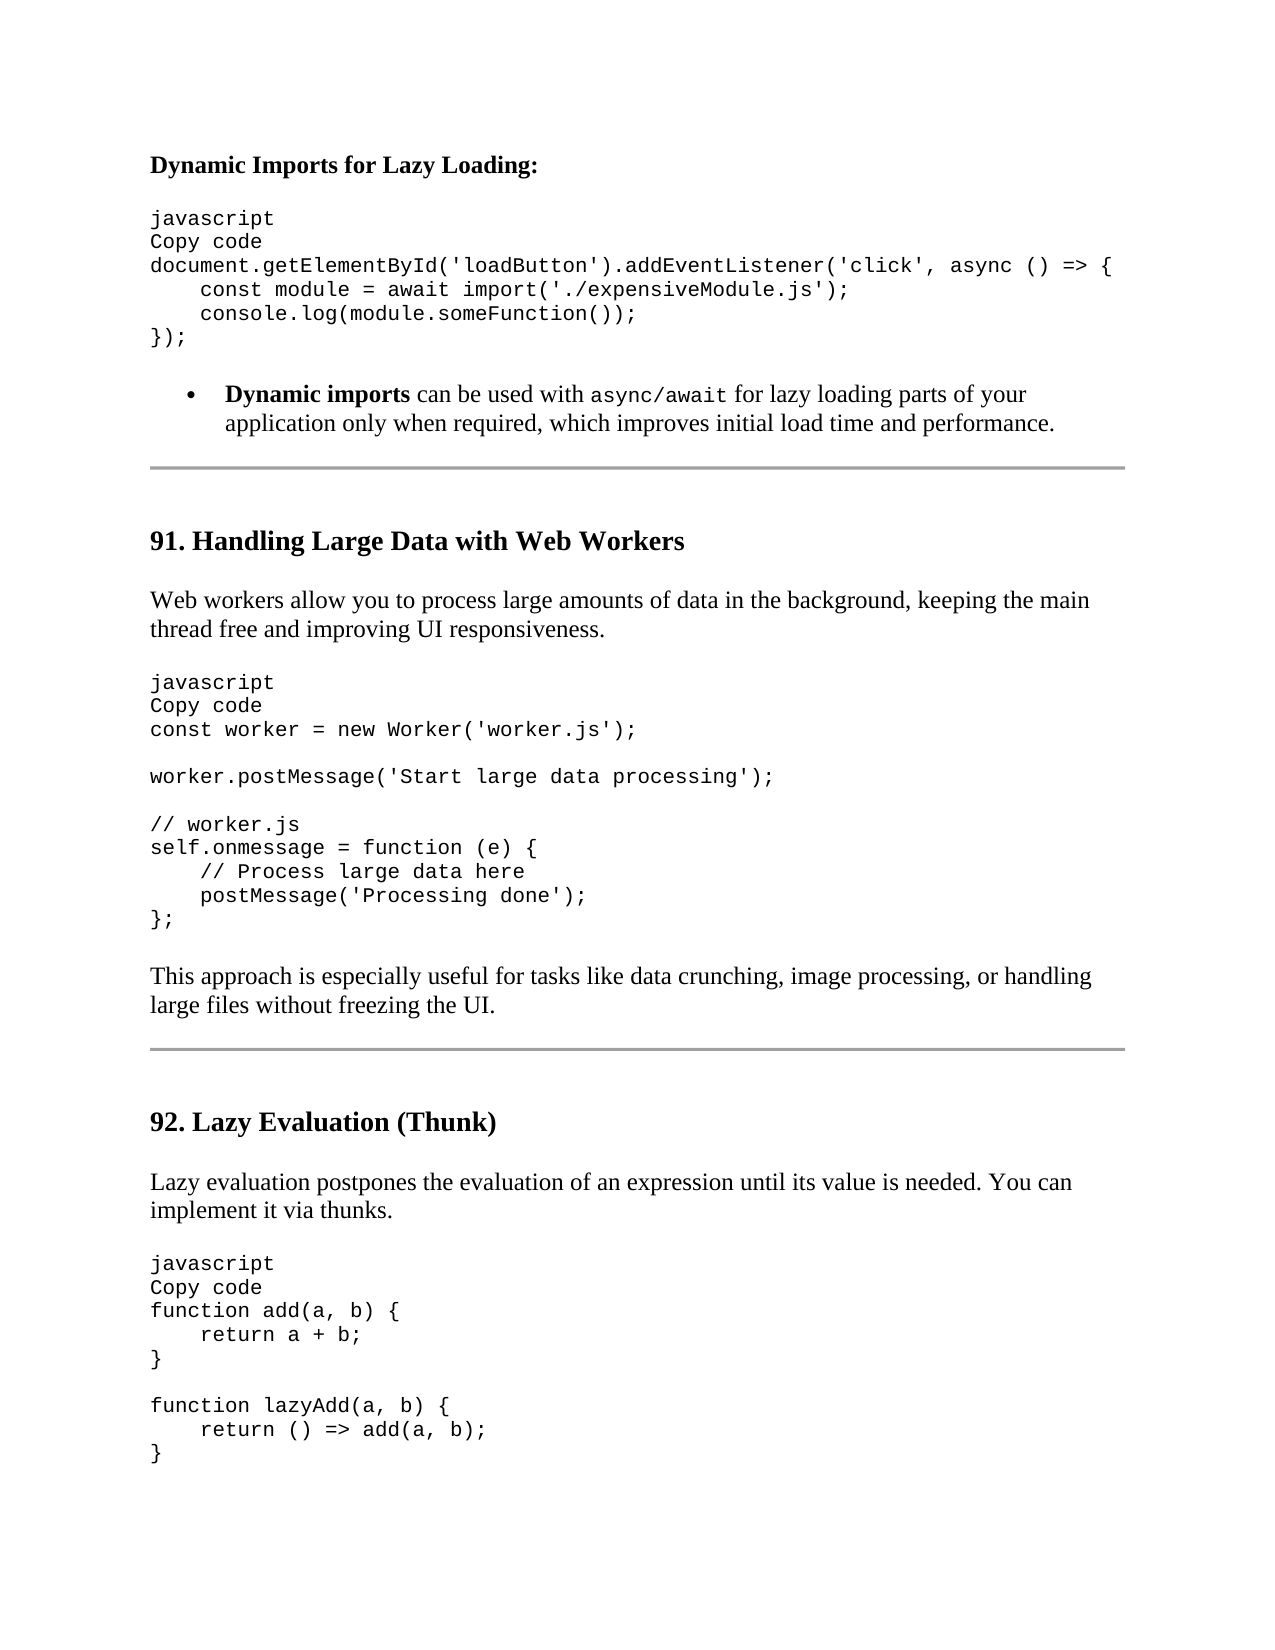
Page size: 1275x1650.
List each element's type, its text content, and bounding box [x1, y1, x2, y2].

text javascript [150, 208, 1125, 232]
text Lazy evaluation postpones the evaluation of an expression until its value is needed. You can implement it via thunks. [150, 1167, 1125, 1224]
text Web workers allow you to process large amounts of data in the background, keeping the main thread free and improving UI responsiveness. [150, 585, 1125, 643]
text Dynamic Imports for Lazy Loading: [150, 150, 1125, 179]
text This approach is especially useful for tasks like data crunching, image processing, or handling large files without freezing the UI. [150, 961, 1125, 1019]
text const module = await import('./expensiveModule.js'); [150, 279, 1125, 302]
text function lazyAdd(a, b) { [150, 1395, 1125, 1419]
text javascript [150, 1253, 1125, 1277]
text function add(a, b) { [150, 1301, 1125, 1324]
text Copy code [150, 232, 1125, 255]
text return () => add(a, b); [150, 1419, 1125, 1442]
text javascript [150, 672, 1125, 696]
text }; [150, 908, 1125, 932]
text Copy code [150, 696, 1125, 719]
text document.getElementById('loadButton').addEventListener('click', async () => { [150, 255, 1125, 279]
text self.onmessage = function (e) { [150, 837, 1125, 861]
text }); [150, 326, 1125, 350]
text } [150, 1442, 1125, 1466]
text 91. Handling Large Data with Web Workers [150, 524, 1125, 556]
text // Process large data here [150, 861, 1125, 885]
text const worker = new Worker('worker.js'); [150, 719, 1125, 743]
text } [150, 1348, 1125, 1371]
list Dynamic imports can be used with async/await for lazy loading parts of your application only when required, which improves initial load time and performance. [187, 379, 1125, 437]
text postMessage('Processing done'); [150, 885, 1125, 908]
text 92. Lazy Evaluation (Thunk) [150, 1105, 1125, 1137]
text worker.postMessage('Start large data processing'); [150, 766, 1125, 790]
text Copy code [150, 1277, 1125, 1301]
text // worker.js [150, 814, 1125, 837]
text return a + b; [150, 1324, 1125, 1348]
text console.log(module.someFunction()); [150, 302, 1125, 326]
